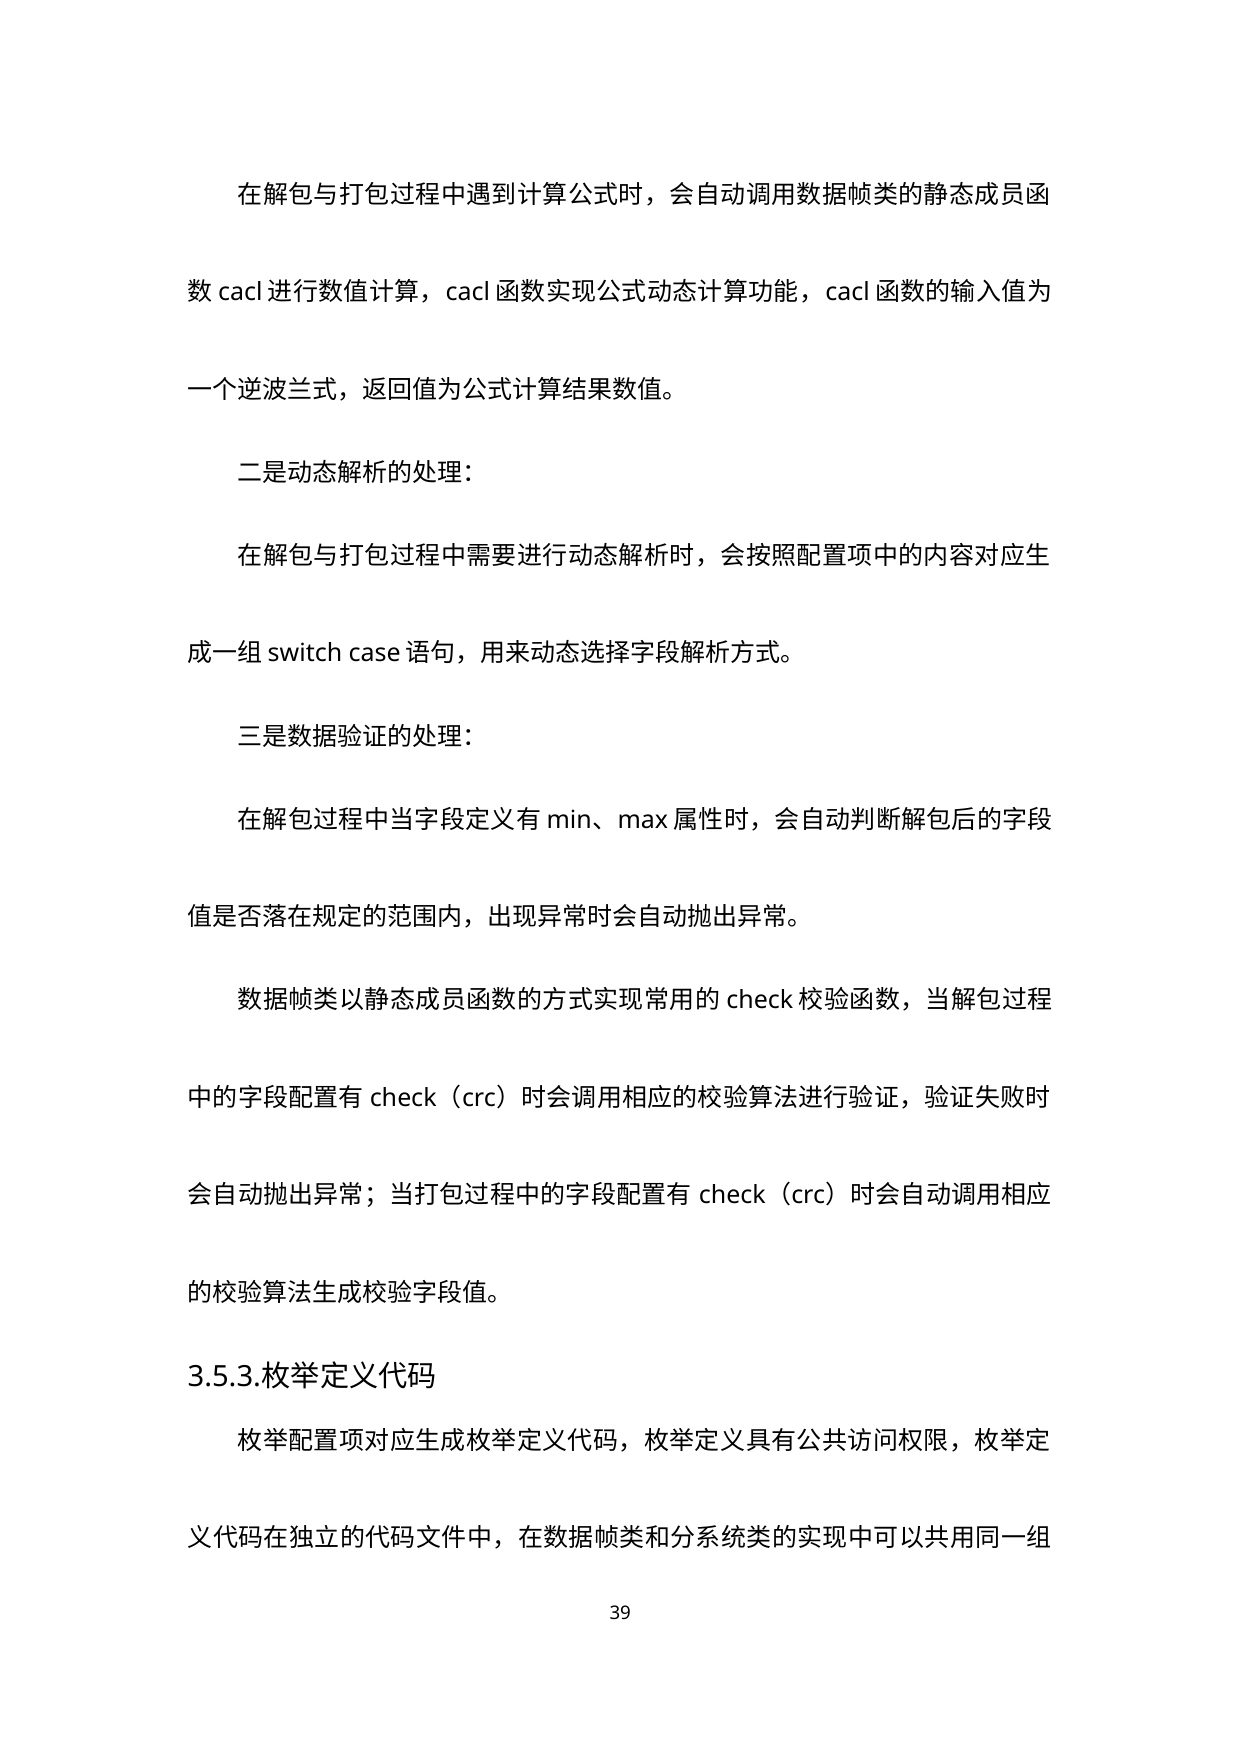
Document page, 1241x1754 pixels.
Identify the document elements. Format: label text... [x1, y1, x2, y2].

text 三是数据验证的处理： [187, 702, 1053, 767]
text 在解包与打包过程中遇到计算公式时，会自动调用数据帧类的静态成员函数cacl进行数值计算，cacl函数实现公式动态计算功能，cacl函数的输入值为一个逆波兰式，返回值为公式计算结果数值。 [187, 160, 1053, 420]
text 在解包与打包过程中需要进行动态解析时，会按照配置项中的内容对应生成一组switch case语句，用来动态选择字段解析方式。 [187, 521, 1053, 683]
text 在解包过程中当字段定义有min、max属性时，会自动判断解包后的字段值是否落在规定的范围内，出现异常时会自动抛出异常。 [187, 785, 1053, 947]
list 枚举定义代码 [187, 1341, 1053, 1406]
text 数据帧类以静态成员函数的方式实现常用的check校验函数，当解包过程中的字段配置有check（crc）时会调用相应的校验算法进行验证，验证失败时会自动抛出异常；当打包过程中的字段配置有check（crc）时会自动调用相应的校验算法生成校验字段值。 [187, 965, 1053, 1323]
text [187, 1406, 1053, 1568]
text 二是动态解析的处理： [187, 438, 1053, 503]
